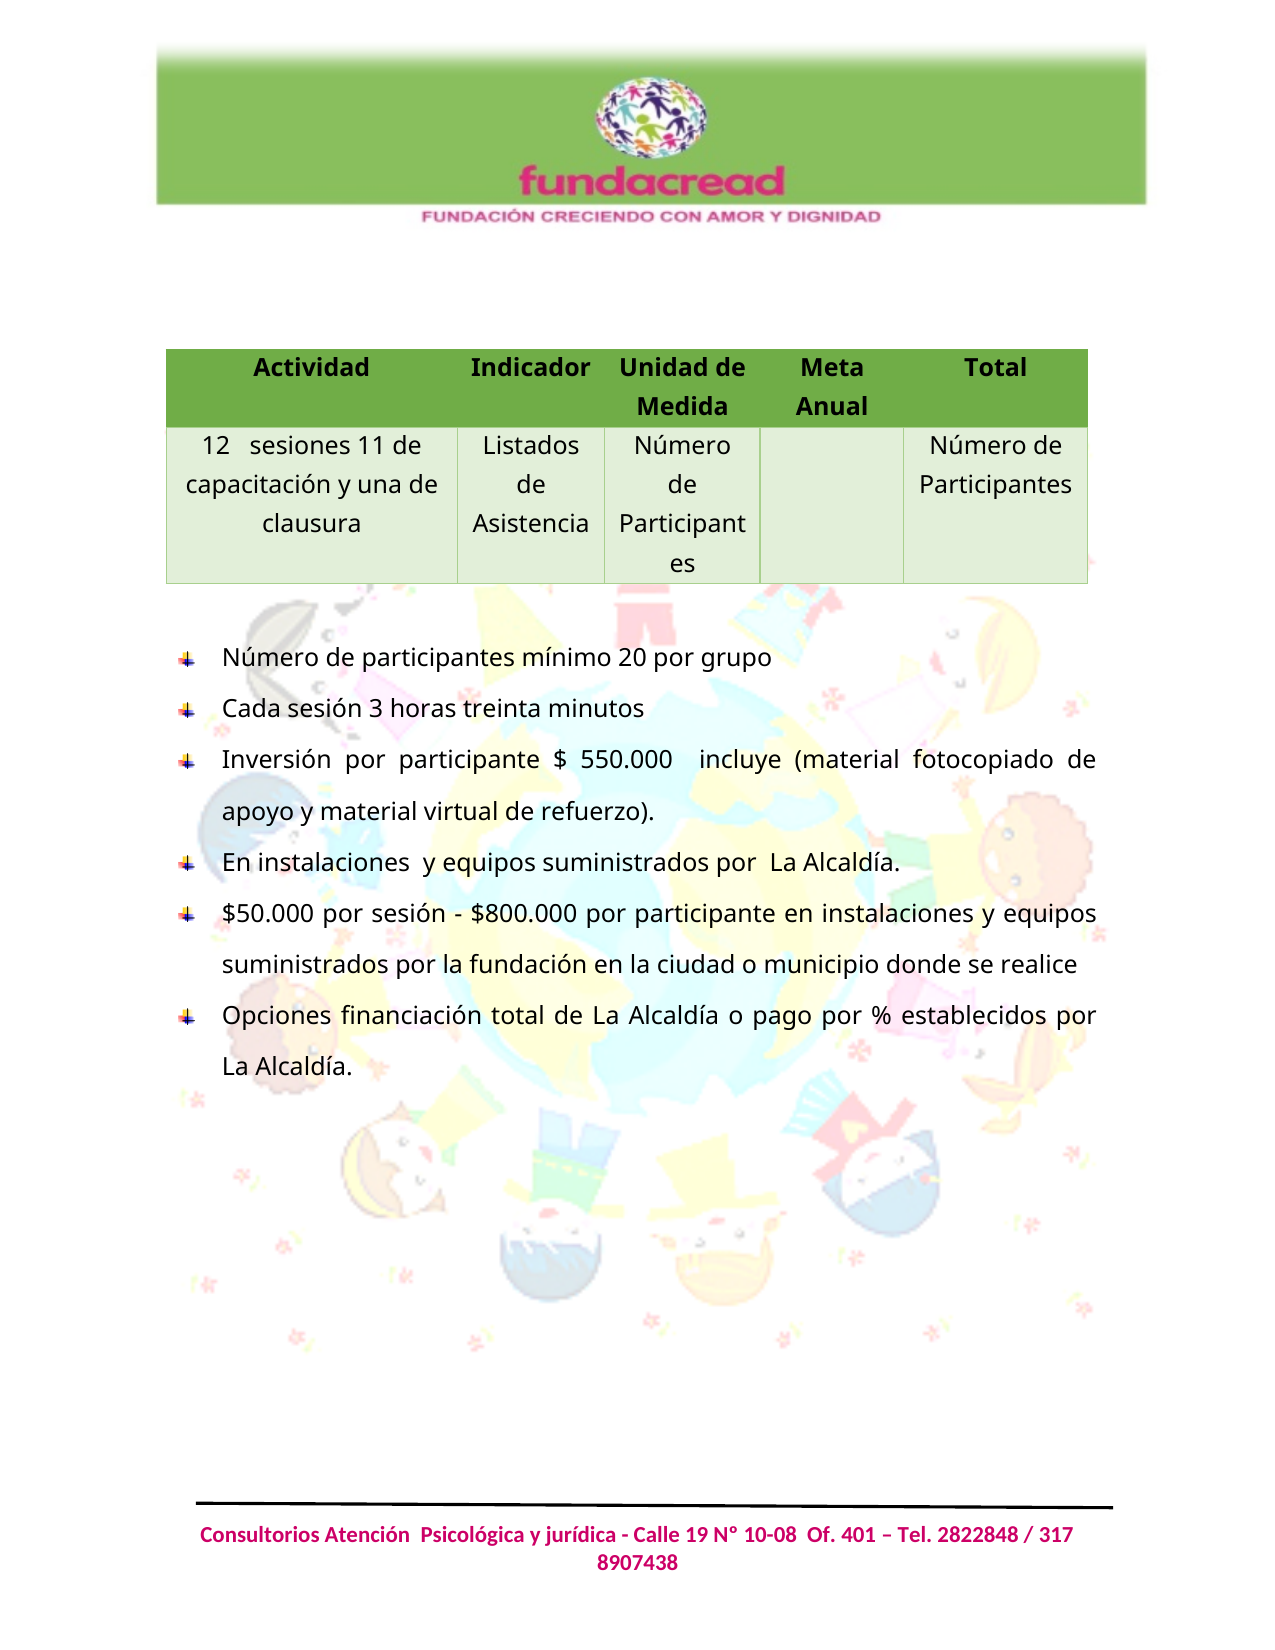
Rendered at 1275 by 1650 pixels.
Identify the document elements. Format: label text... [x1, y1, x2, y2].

picture [178, 650, 195, 667]
table_header Indicador [458, 350, 604, 427]
table_cell Número de Participantes [904, 428, 1087, 583]
picture [178, 752, 195, 769]
table_header Unidad de Medida [605, 350, 759, 427]
list En instalaciones y equipos suministrados por La Alcaldía. [177, 844, 1098, 878]
table_header Meta Anual [761, 350, 903, 427]
list $50.000 por sesión - $800.000 por participante en instalaciones y equipos suministrados por la fundación en la ciudad o municipio donde se realice [177, 895, 1098, 980]
picture [178, 854, 195, 871]
picture [178, 905, 195, 922]
picture [178, 1007, 195, 1025]
table_header Actividad [167, 350, 457, 427]
list Cada sesión 3 horas treinta minutos [177, 691, 1098, 725]
list Opciones financiación total de La Alcaldía o pago por % establecidos por La Alcaldía. [177, 997, 1098, 1082]
table_cell 12 sesiones 11 de capacitación y una de clausura [167, 428, 457, 583]
list Inversión por participante $ 550.000 incluye (material fotocopiado de apoyo y material virtual de refuerzo). [177, 742, 1098, 827]
table_cell Número de Participantes [605, 428, 759, 583]
picture [178, 701, 195, 718]
table_cell Listados de Asistencia [458, 428, 604, 583]
picture [152, 70, 1145, 217]
list Número de participantes mínimo 20 por grupo [177, 640, 1098, 674]
table_cell [761, 428, 903, 583]
table_header Total [904, 350, 1087, 427]
